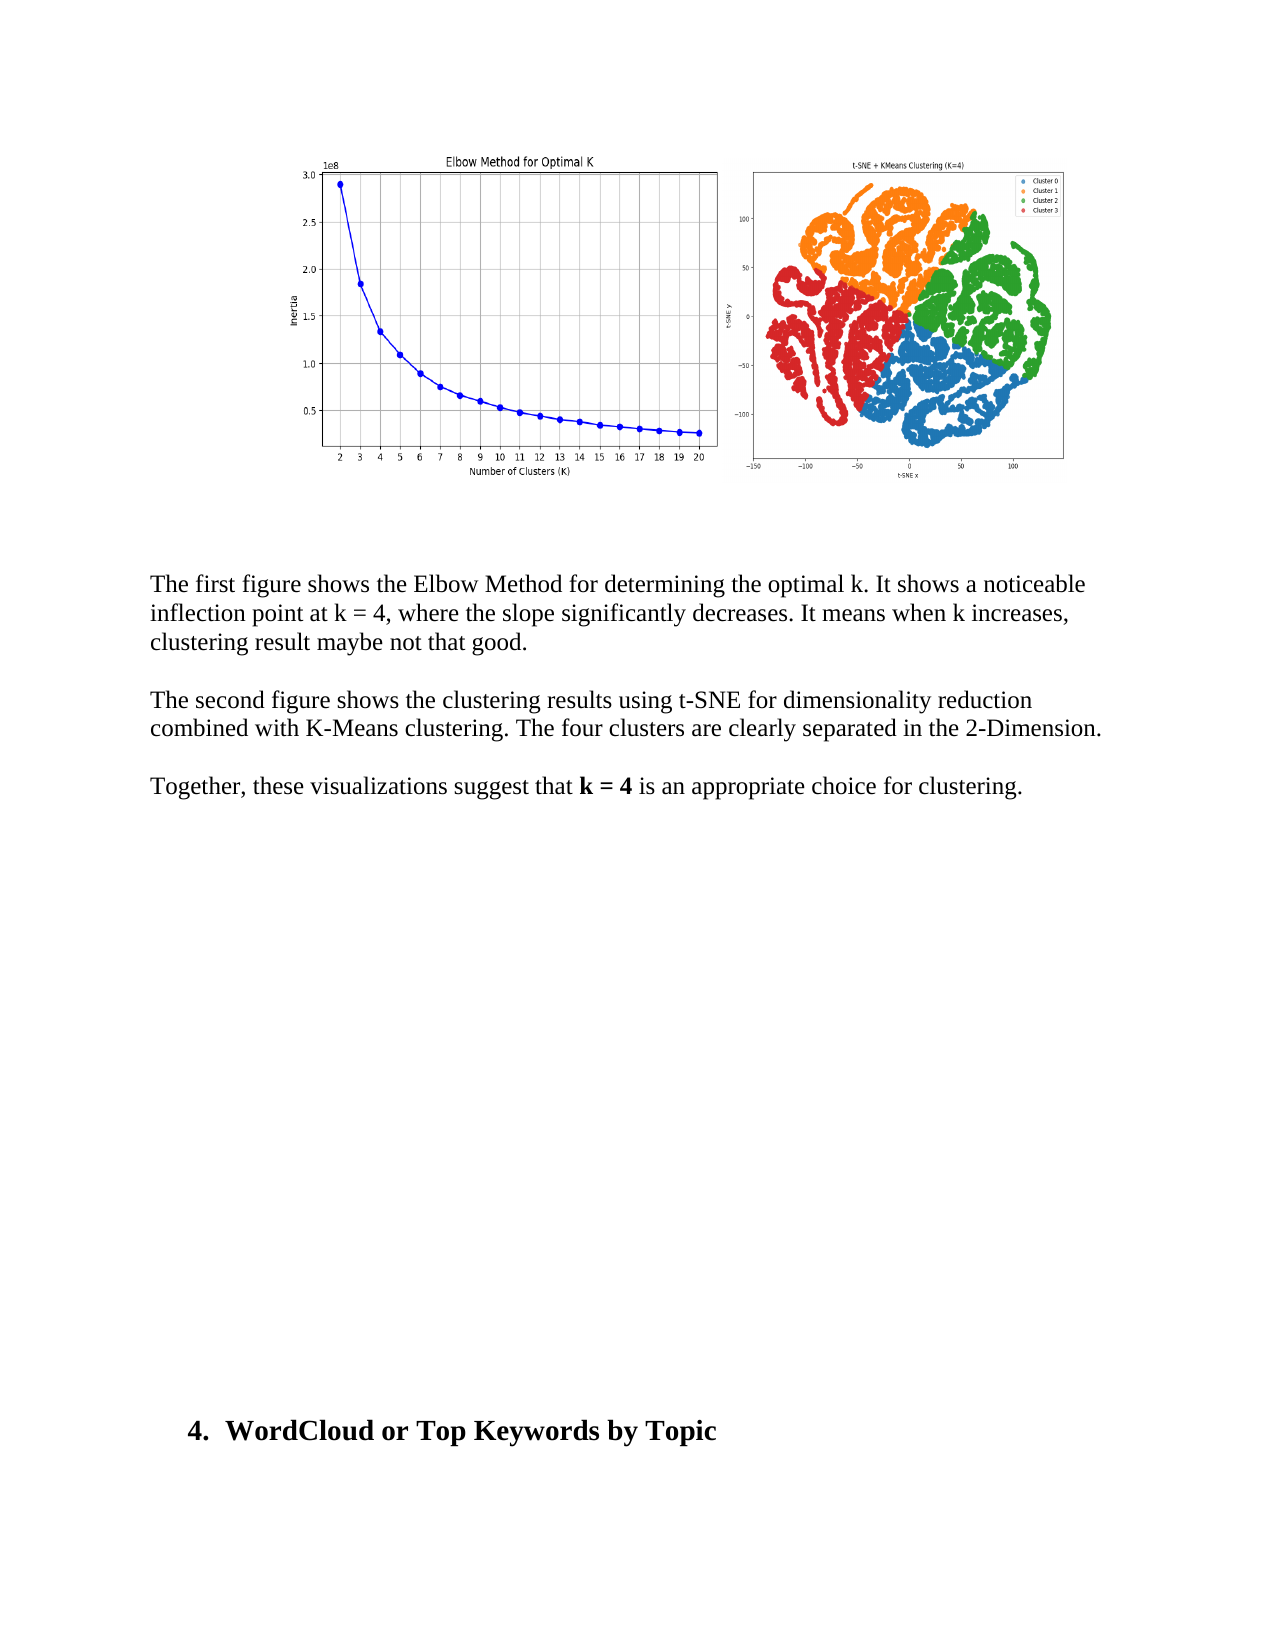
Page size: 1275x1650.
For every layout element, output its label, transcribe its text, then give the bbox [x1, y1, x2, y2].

text Together, these visualizations suggest that k = 4 is an appropriate choice for clustering. [150, 771, 1125, 862]
list WordCloud or Top Keywords by Topic [187, 1413, 1125, 1446]
text The second figure shows the clustering results using t-SNE for dimensionality reduction combined with K-Means clustering. The four clusters are clearly separated in the 2-Dimension. [150, 685, 1125, 742]
picture [283, 150, 1067, 483]
text The first figure shows the Elbow Method for determining the optimal k. It shows a noticeable inflection point at k = 4, where the slope significantly decreases. It means when k increases, clustering result maybe not that good. [150, 569, 1125, 656]
